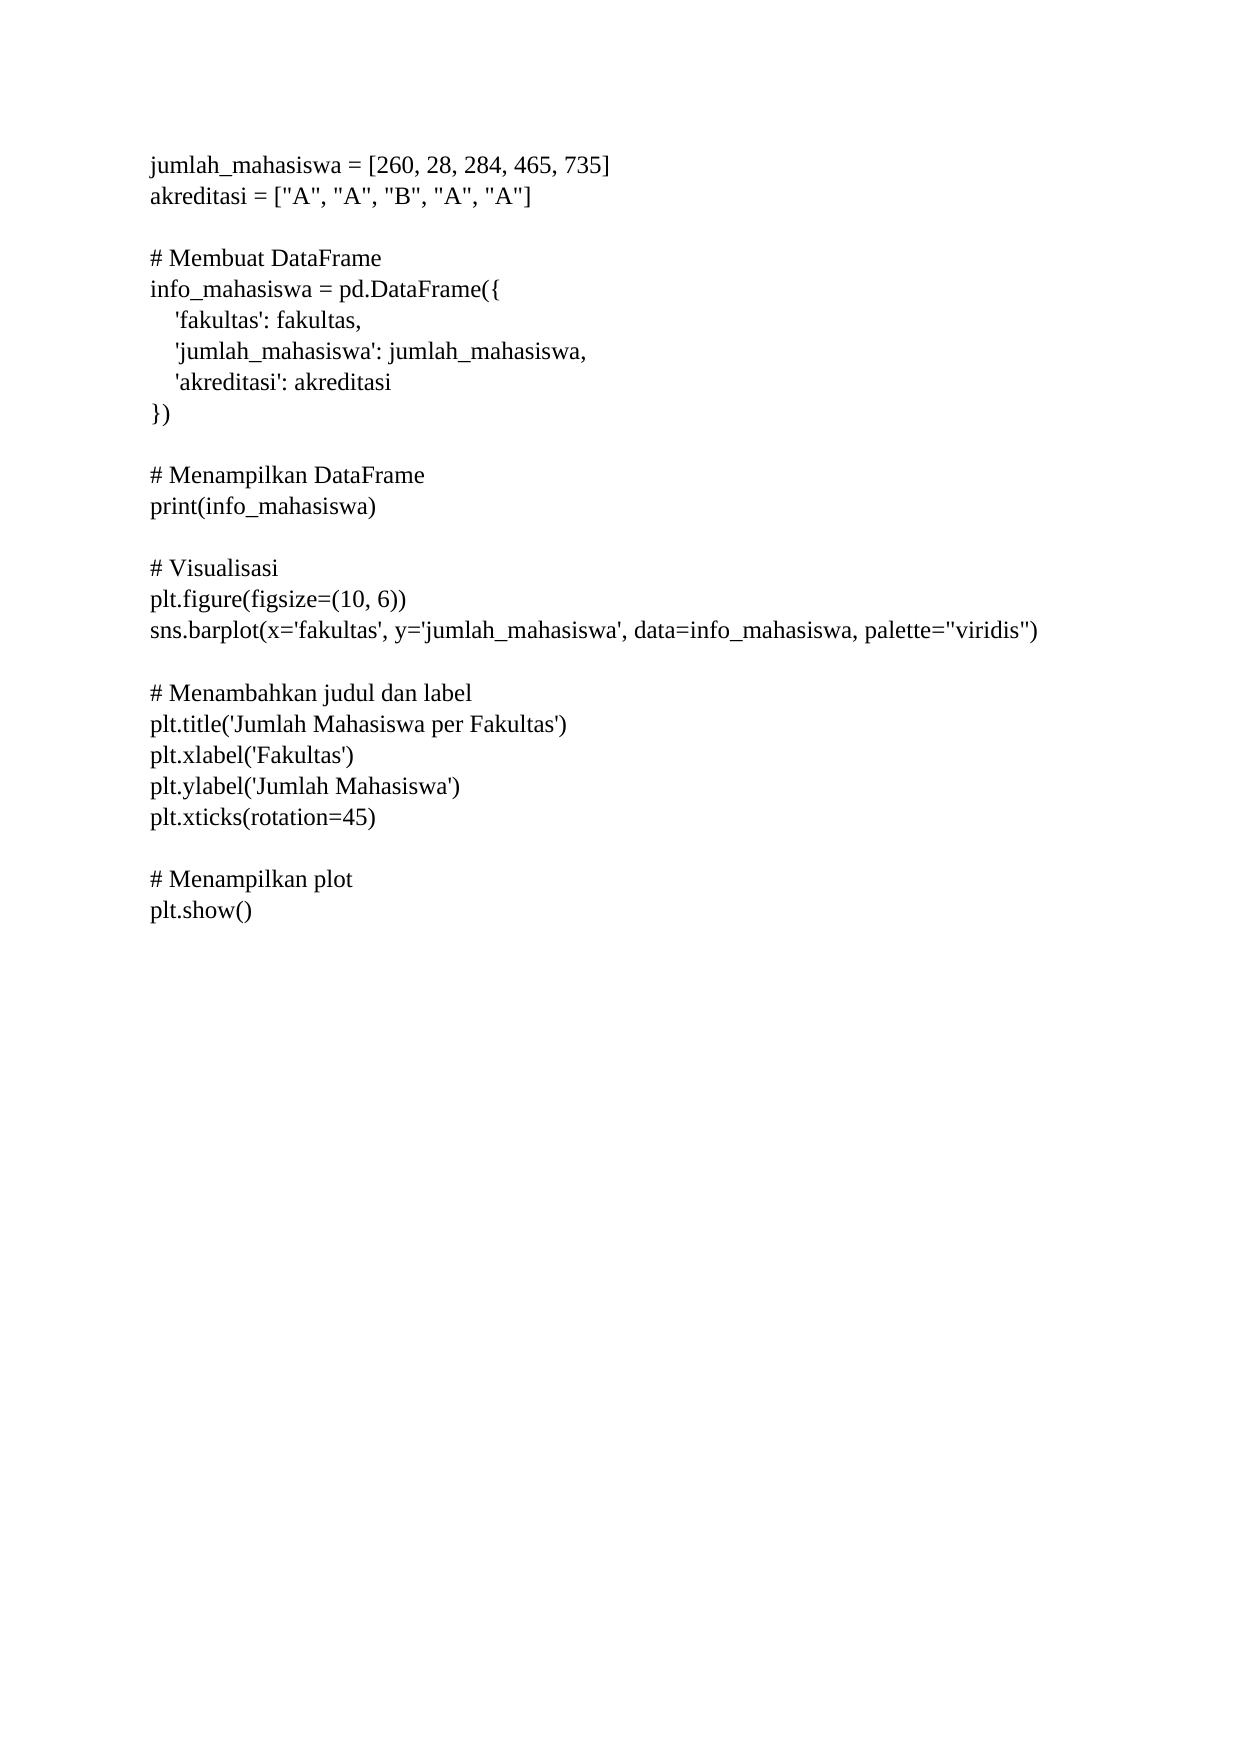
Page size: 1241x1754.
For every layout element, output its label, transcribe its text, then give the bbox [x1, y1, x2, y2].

text # Menampilkan plot [150, 864, 1090, 893]
text # Menambahkan judul dan label [150, 678, 1090, 706]
text 'jumlah_mahasiswa': jumlah_mahasiswa, [150, 336, 1090, 365]
text 'fakultas': fakultas, [150, 305, 1090, 334]
text jumlah_mahasiswa = [260, 28, 284, 465, 735] [150, 150, 1090, 179]
text plt.figure(figsize=(10, 6)) [150, 584, 1090, 613]
text sns.barplot(x='fakultas', y='jumlah_mahasiswa', data=info_mahasiswa, palette="viridis") [150, 616, 1090, 644]
text info_mahasiswa = pd.DataFrame({ [150, 274, 1090, 303]
text plt.title('Jumlah Mahasiswa per Fakultas') [150, 709, 1090, 737]
text plt.ylabel('Jumlah Mahasiswa') [150, 771, 1090, 799]
text # Membuat DataFrame [150, 243, 1090, 272]
text # Menampilkan DataFrame [150, 460, 1090, 489]
text plt.show() [150, 895, 1090, 924]
text print(info_mahasiswa) [150, 491, 1090, 520]
text plt.xticks(rotation=45) [150, 802, 1090, 831]
text plt.xlabel('Fakultas') [150, 740, 1090, 768]
text akreditasi = ["A", "A", "B", "A", "A"] [150, 181, 1090, 210]
text }) [150, 398, 1090, 427]
text # Visualisasi [150, 553, 1090, 582]
text 'akreditasi': akreditasi [150, 367, 1090, 396]
